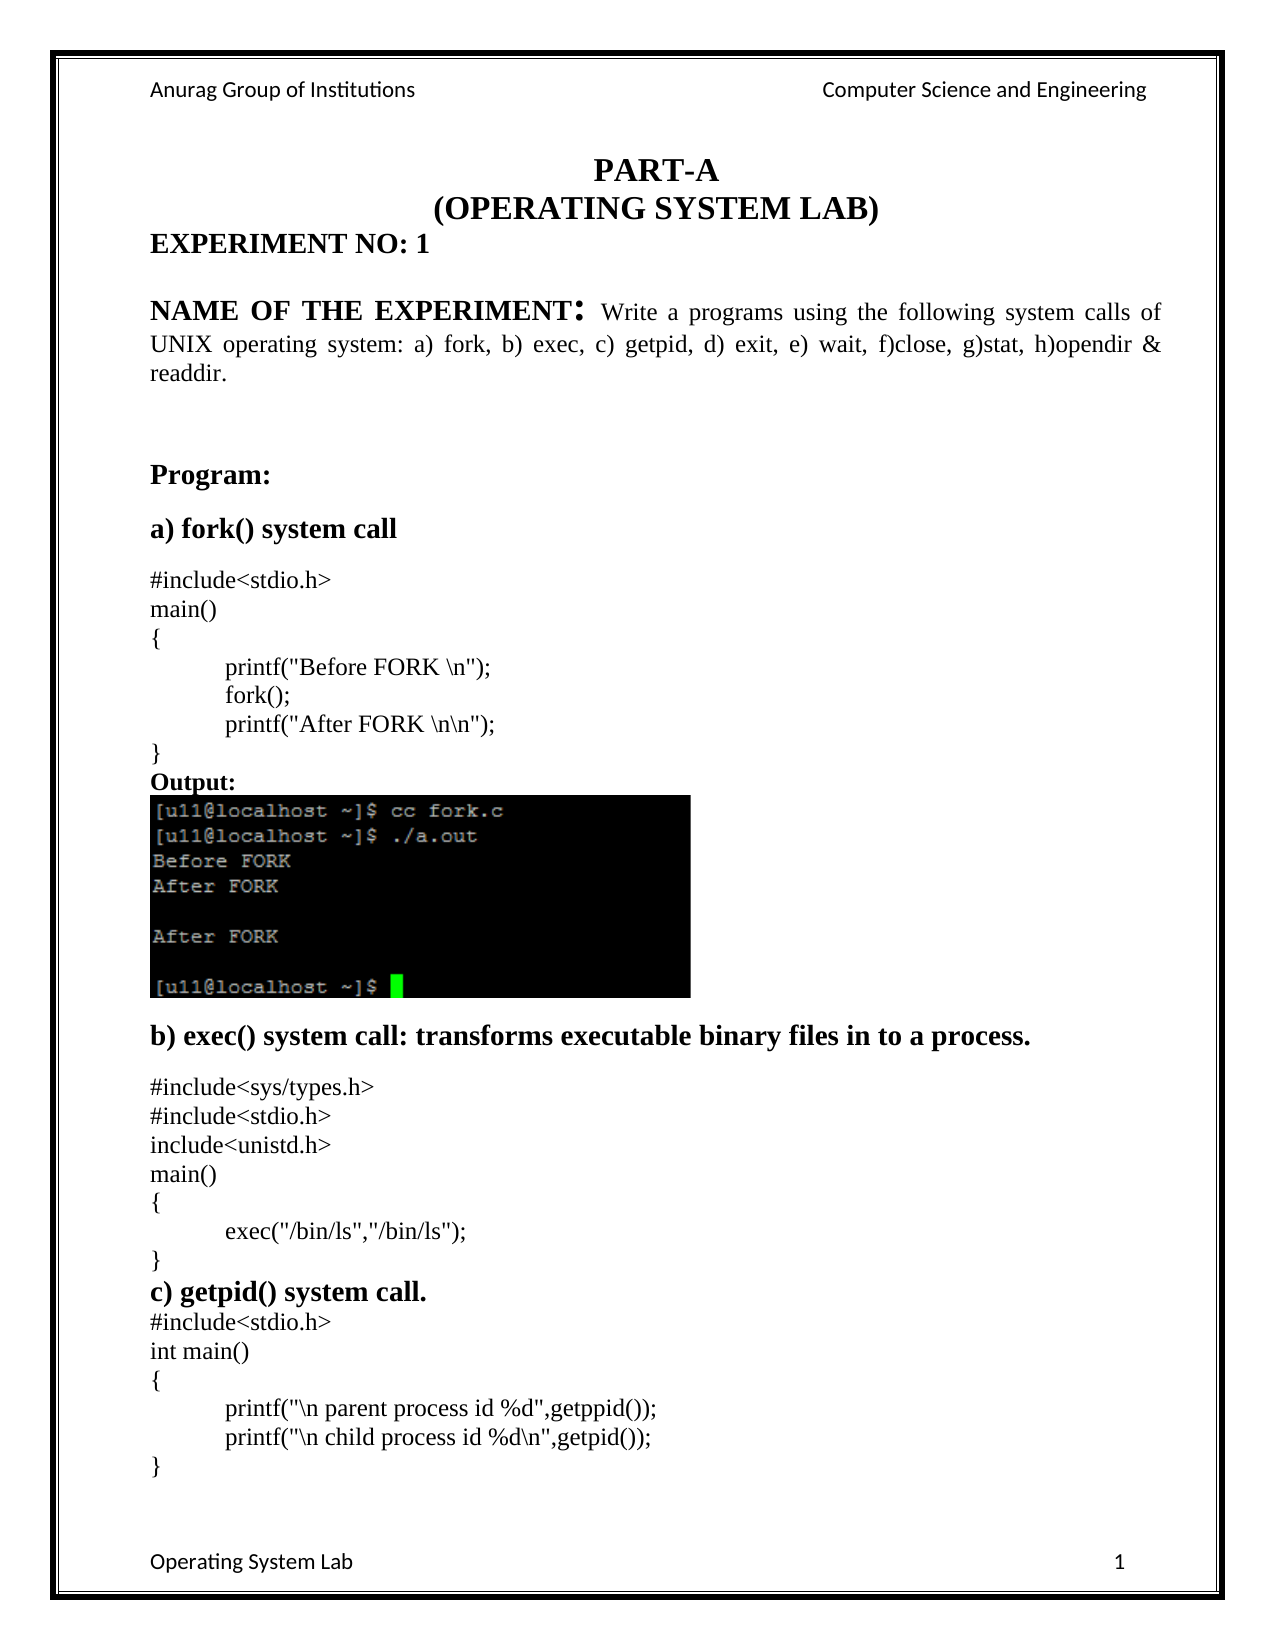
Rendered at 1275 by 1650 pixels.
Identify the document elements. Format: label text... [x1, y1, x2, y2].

text PART-A [150, 150, 1162, 188]
text b) exec() system call: transforms executable binary files in to a process. [150, 1018, 1162, 1052]
text printf("\n child process id %d\n",getpid()); [150, 1422, 1162, 1451]
text printf("After FORK \n\n"); [150, 709, 1162, 738]
text c) getpid() system call. [150, 1274, 1162, 1307]
text #include<sys/types.h> [150, 1072, 1162, 1101]
text printf("Before FORK \n"); [150, 652, 1162, 681]
text (OPERATING SYSTEM LAB) [150, 188, 1162, 227]
picture [150, 795, 691, 998]
text #include<stdio.h> [150, 1101, 1162, 1130]
text } [150, 738, 1162, 767]
text { [150, 1365, 1162, 1393]
text EXPERIMENT NO: 1 [150, 227, 1162, 260]
text a) fork() system call [150, 511, 1162, 545]
text main() [150, 1159, 1162, 1187]
text { [150, 1187, 1162, 1216]
text NAME OF THE EXPERIMENT: Write a programs using the following system calls of UNIX operating system: a) fork, b) exec, c) getpid, d) exit, e) wait, f)close, g)stat, h)opendir & readdir. [150, 281, 1162, 386]
text } [150, 1451, 1162, 1480]
text #include<stdio.h> [150, 566, 1162, 594]
text main() [150, 594, 1162, 623]
text { [150, 623, 1162, 652]
text exec("/bin/ls","/bin/ls"); [150, 1216, 1162, 1245]
text #include<stdio.h> [150, 1307, 1162, 1336]
text Program: [150, 457, 1162, 490]
text int main() [150, 1336, 1162, 1365]
text Output: [150, 767, 1162, 796]
text include<unistd.h> [150, 1130, 1162, 1159]
text } [150, 1245, 1162, 1274]
text fork(); [150, 681, 1162, 709]
text printf("\n parent process id %d",getppid()); [150, 1393, 1162, 1422]
